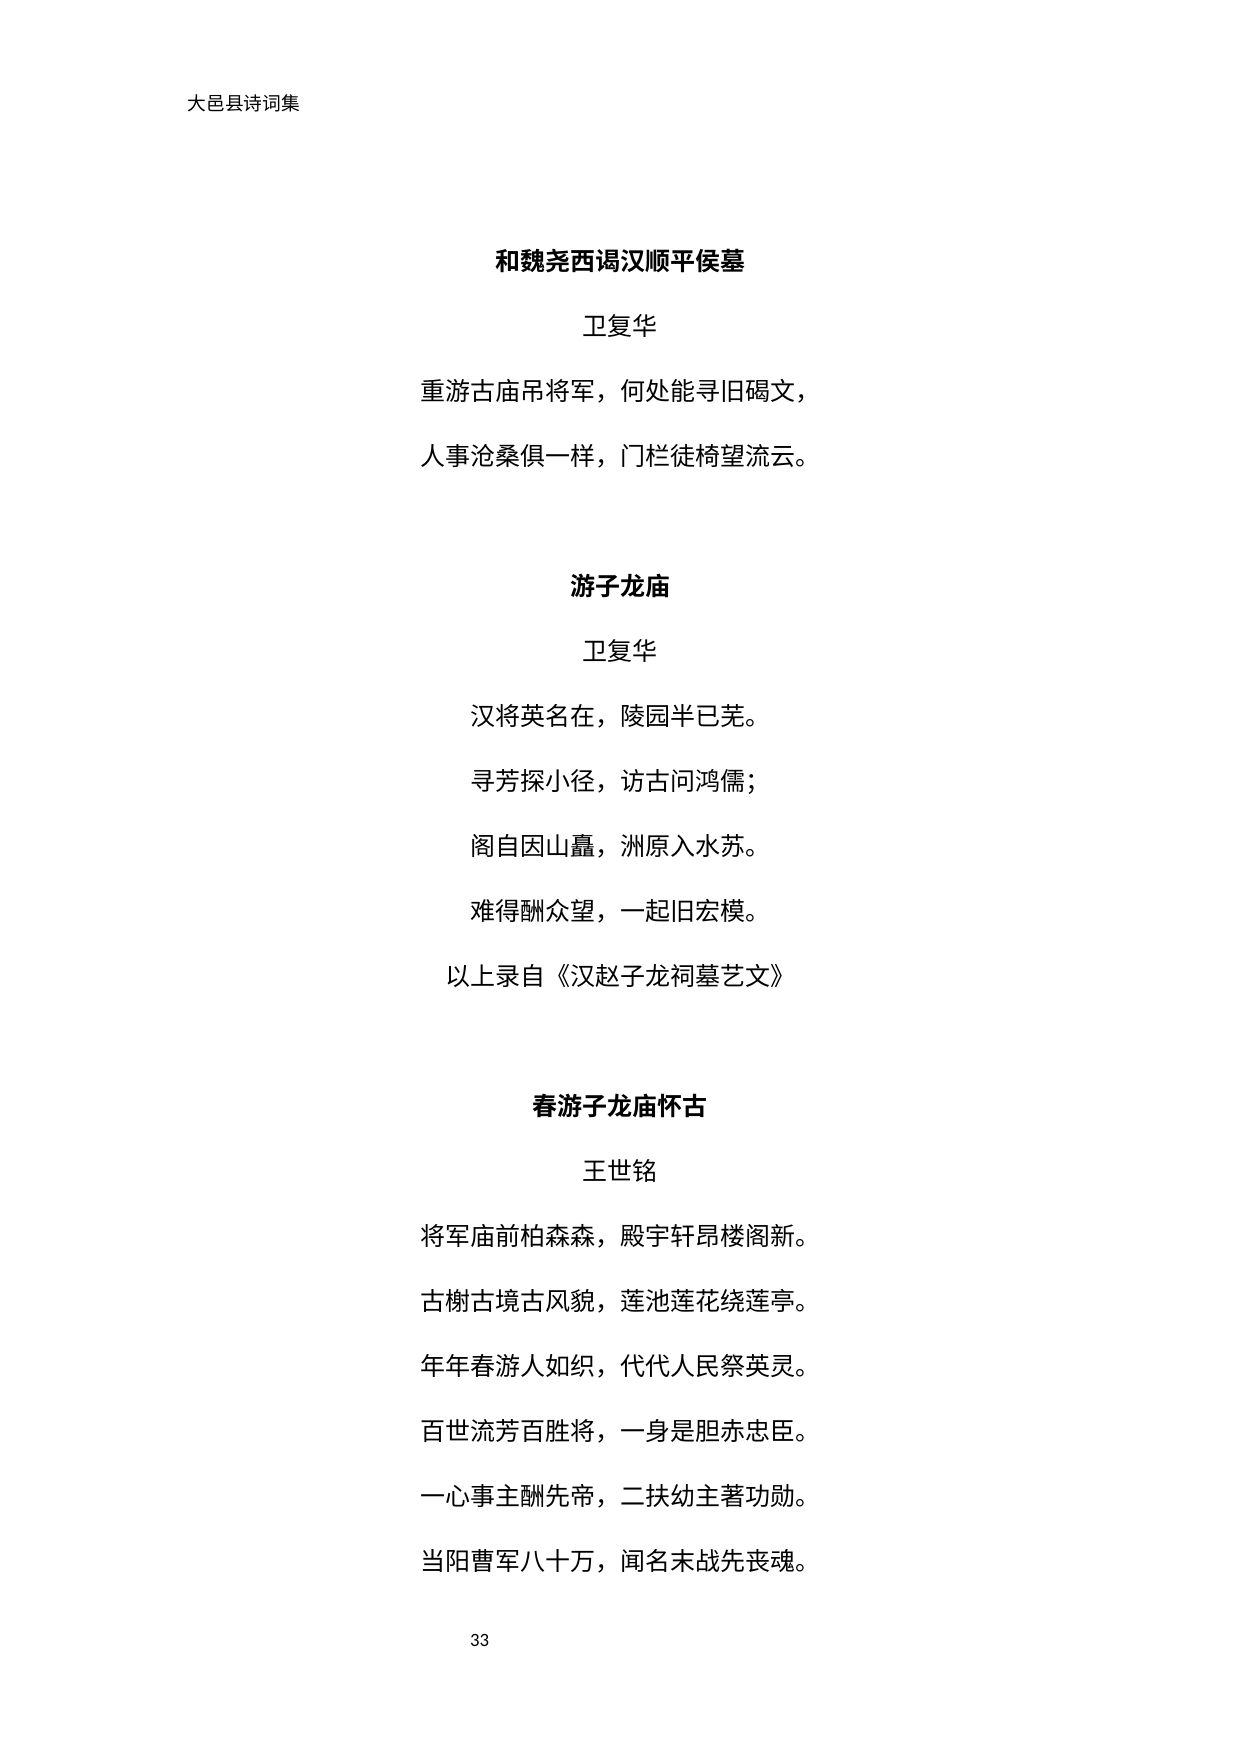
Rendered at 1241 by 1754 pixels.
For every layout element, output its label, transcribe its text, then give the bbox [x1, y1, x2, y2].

text 阁自因山矗，洲原入水苏。 [187, 812, 1053, 877]
text 汉将英名在，陵园半已芜。 [187, 682, 1053, 747]
text 卫复华 [187, 617, 1053, 682]
text 春游子龙庙怀古 [187, 1072, 1053, 1137]
text 古榭古境古风貌，莲池莲花绕莲亭。 [187, 1267, 1053, 1332]
text 一心事主酬先帝，二扶幼主著功勋。 [187, 1462, 1053, 1527]
text 难得酬众望，一起旧宏模。 [187, 877, 1053, 942]
text 人事沧桑俱一样，门栏徒椅望流云。 [187, 422, 1053, 487]
text 百世流芳百胜将，一身是胆赤忠臣。 [187, 1397, 1053, 1462]
text 以上录自《汉赵子龙祠墓艺文》 [187, 942, 1053, 1007]
text 当阳曹军八十万，闻名末战先丧魂。 [187, 1527, 1053, 1592]
text 卫复华 [187, 292, 1053, 357]
text 王世铭 [187, 1137, 1053, 1202]
text 将军庙前柏森森，殿宇轩昂楼阁新。 [187, 1202, 1053, 1267]
text 和魏尧西谒汉顺平侯墓 [187, 227, 1053, 292]
text 重游古庙吊将军，何处能寻旧碣文， [187, 357, 1053, 422]
text 寻芳探小径，访古问鸿儒； [187, 747, 1053, 812]
text 游子龙庙 [187, 552, 1053, 617]
text 年年春游人如织，代代人民祭英灵。 [187, 1332, 1053, 1397]
